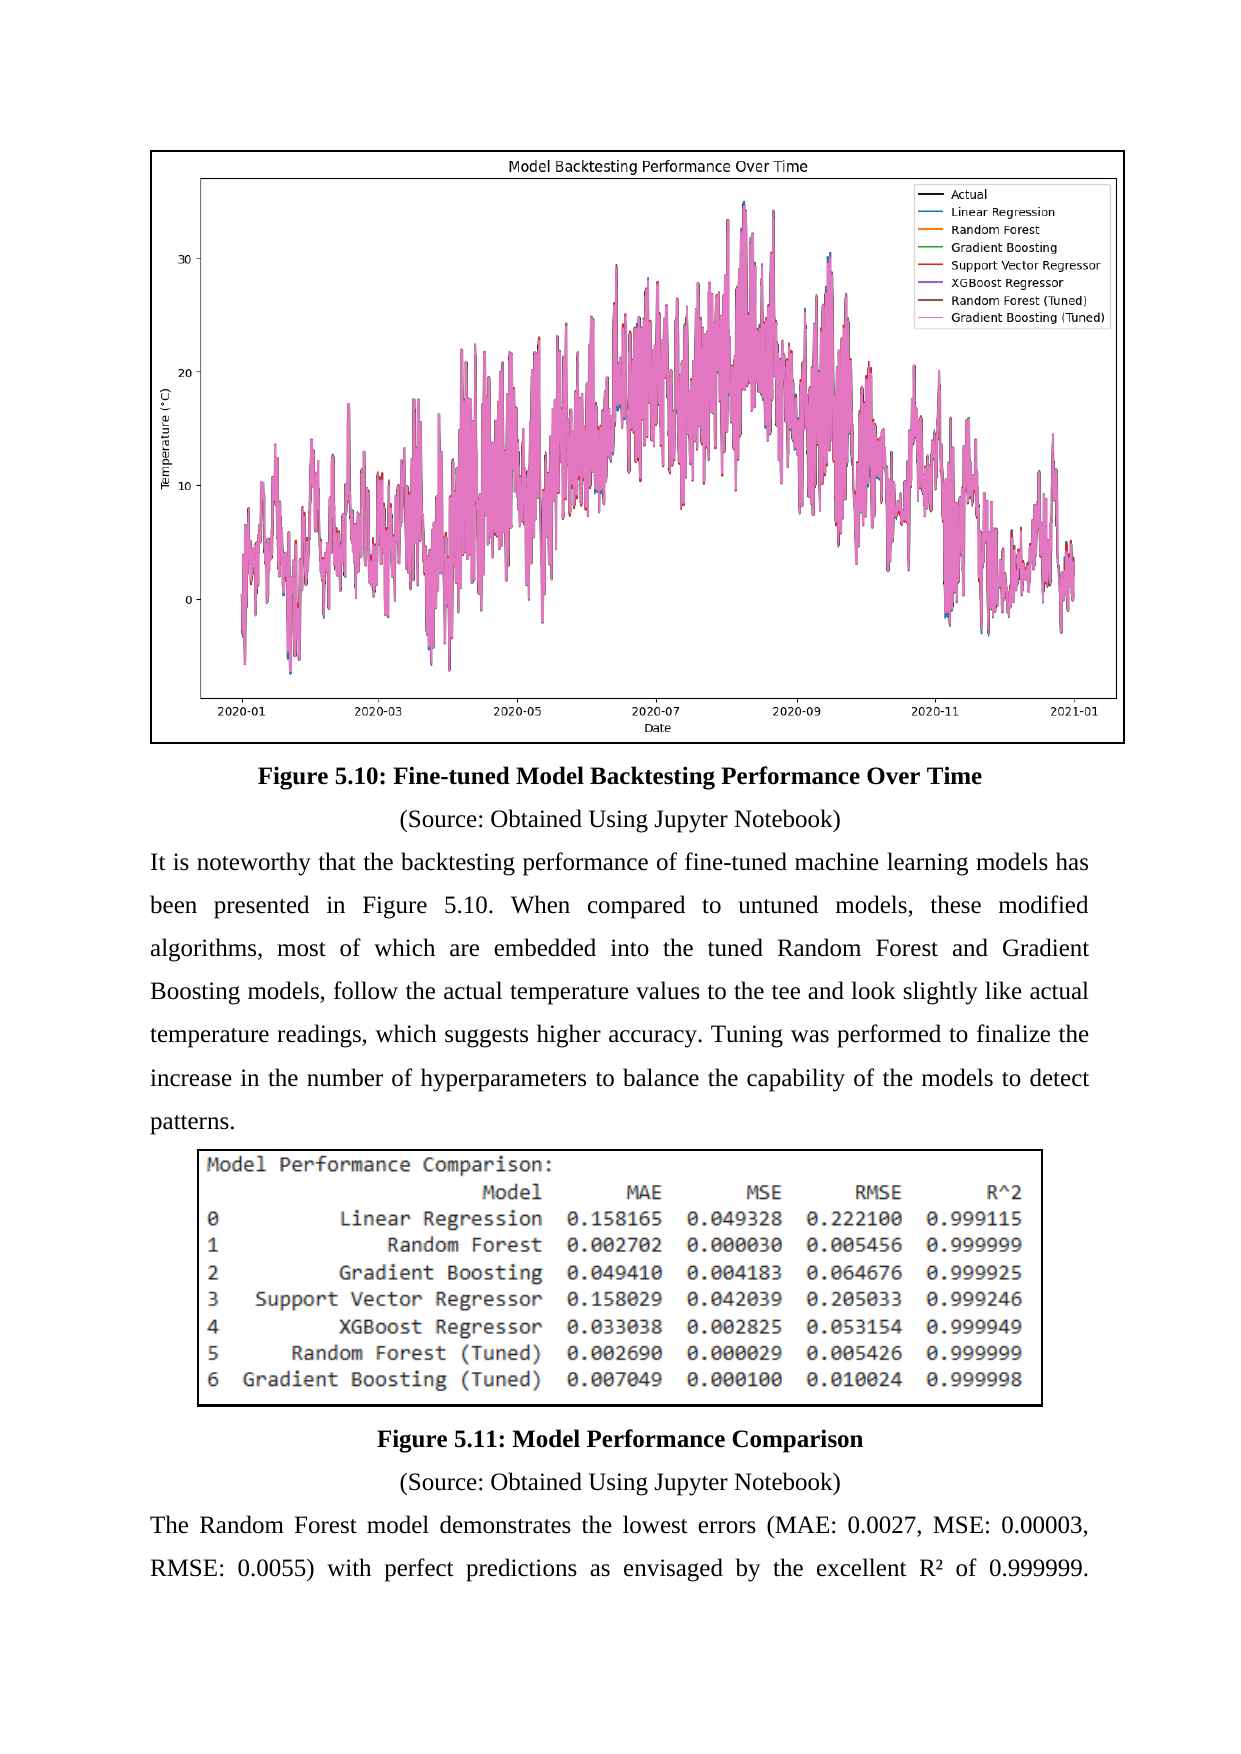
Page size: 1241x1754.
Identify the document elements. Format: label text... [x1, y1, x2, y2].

picture [152, 152, 1123, 742]
text Figure 5.10: Fine-tuned Model Backtesting Performance Over Time [150, 761, 1090, 789]
text Figure 5.11: Model Performance Comparison [150, 1424, 1090, 1452]
text It is noteworthy that the backtesting performance of fine-tuned machine learning models has been presented in Figure 5.10. When compared to untuned models, these modified algorithms, most of which are embedded into the tuned Random Forest and Gradient Boosting models, follow the actual temperature values to the tee and look slightly like actual temperature readings, which suggests higher accuracy. Tuning was performed to finalize the increase in the number of hyperparameters to balance the capability of the models to detect patterns. [150, 847, 1090, 1134]
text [150, 1510, 1090, 1582]
picture [199, 1151, 1041, 1404]
text (Source: Obtained Using Jupyter Notebook) [150, 1467, 1090, 1496]
text (Source: Obtained Using Jupyter Notebook) [150, 804, 1090, 833]
